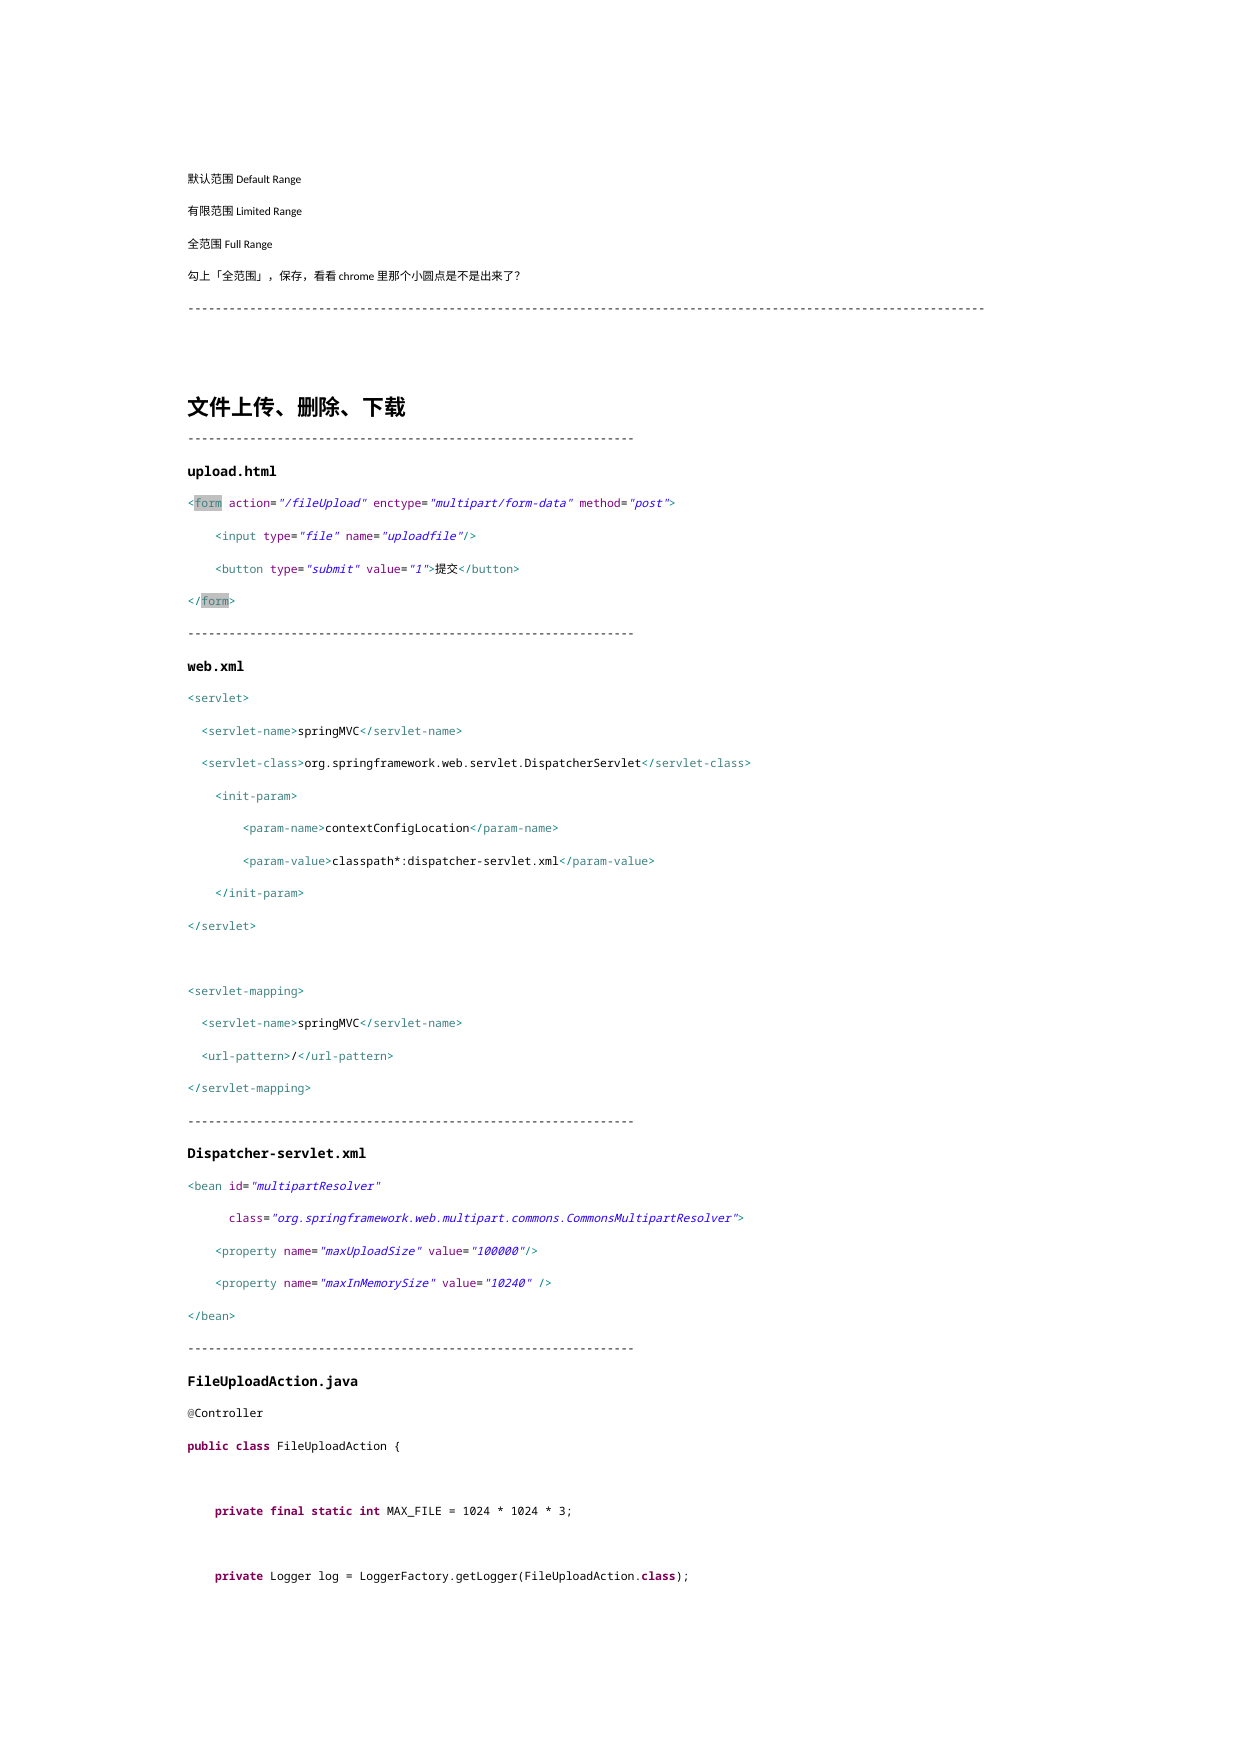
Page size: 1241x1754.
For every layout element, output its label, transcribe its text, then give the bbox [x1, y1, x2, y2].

text 默认范围 Default Range 有限范围 Limited Range 全范围 Full Range [187, 162, 1053, 259]
text @Controller [187, 1397, 1053, 1429]
text <servlet-class>org.springframework.web.servlet.DispatcherServlet</servlet-class> [187, 747, 1053, 779]
text web.xml [187, 649, 1053, 682]
text 勾上「全范围」，保存，看看chrome里那个小圆点是不是出来了？ [187, 259, 1053, 292]
text ----------------------------------------------------------------- [187, 422, 1053, 454]
text <input type="file" name="uploadfile"/> [187, 519, 1053, 552]
text </servlet-mapping> [187, 1072, 1053, 1104]
text FileUploadAction.java [187, 1364, 1053, 1397]
text ----------------------------------------------------------------- [187, 1104, 1053, 1137]
text <servlet-mapping> [187, 974, 1053, 1007]
text <property name="maxUploadSize" value="100000"/> [187, 1234, 1053, 1267]
text <servlet-name>springMVC</servlet-name> [187, 714, 1053, 747]
text <servlet-name>springMVC</servlet-name> [187, 1007, 1053, 1039]
text <param-value>classpath*:dispatcher-servlet.xml</param-value> [187, 844, 1053, 877]
text <init-param> [187, 779, 1053, 812]
text class="org.springframework.web.multipart.commons.CommonsMultipartResolver"> [187, 1202, 1053, 1234]
text public class FileUploadAction { [187, 1429, 1053, 1462]
text </bean> [187, 1299, 1053, 1332]
text <param-name>contextConfigLocation</param-name> [187, 812, 1053, 844]
text <servlet> [187, 682, 1053, 714]
text <bean id="multipartResolver" [187, 1169, 1053, 1202]
text </form> [187, 584, 1053, 617]
text -------------------------------------------------------------------------------------------------------------------- [187, 292, 1053, 324]
text ----------------------------------------------------------------- [187, 617, 1053, 649]
text Dispatcher-servlet.xml [187, 1137, 1053, 1169]
text <button type="submit" value="1">提交</button> [187, 552, 1053, 584]
text private Logger log = LoggerFactory.getLogger(FileUploadAction.class); [187, 1559, 1053, 1592]
text </servlet> [187, 909, 1053, 942]
text upload.html [187, 454, 1053, 487]
text <property name="maxInMemorySize" value="10240" /> [187, 1267, 1053, 1299]
subtitle 文件上传、删除、下载 [187, 389, 1053, 422]
text <url-pattern>/</url-pattern> [187, 1039, 1053, 1072]
text private final static int MAX_FILE = 1024 * 1024 * 3; [187, 1494, 1053, 1527]
text ----------------------------------------------------------------- [187, 1332, 1053, 1364]
text <form action="/fileUpload" enctype="multipart/form-data" method="post"> [187, 487, 1053, 519]
text </init-param> [187, 877, 1053, 909]
